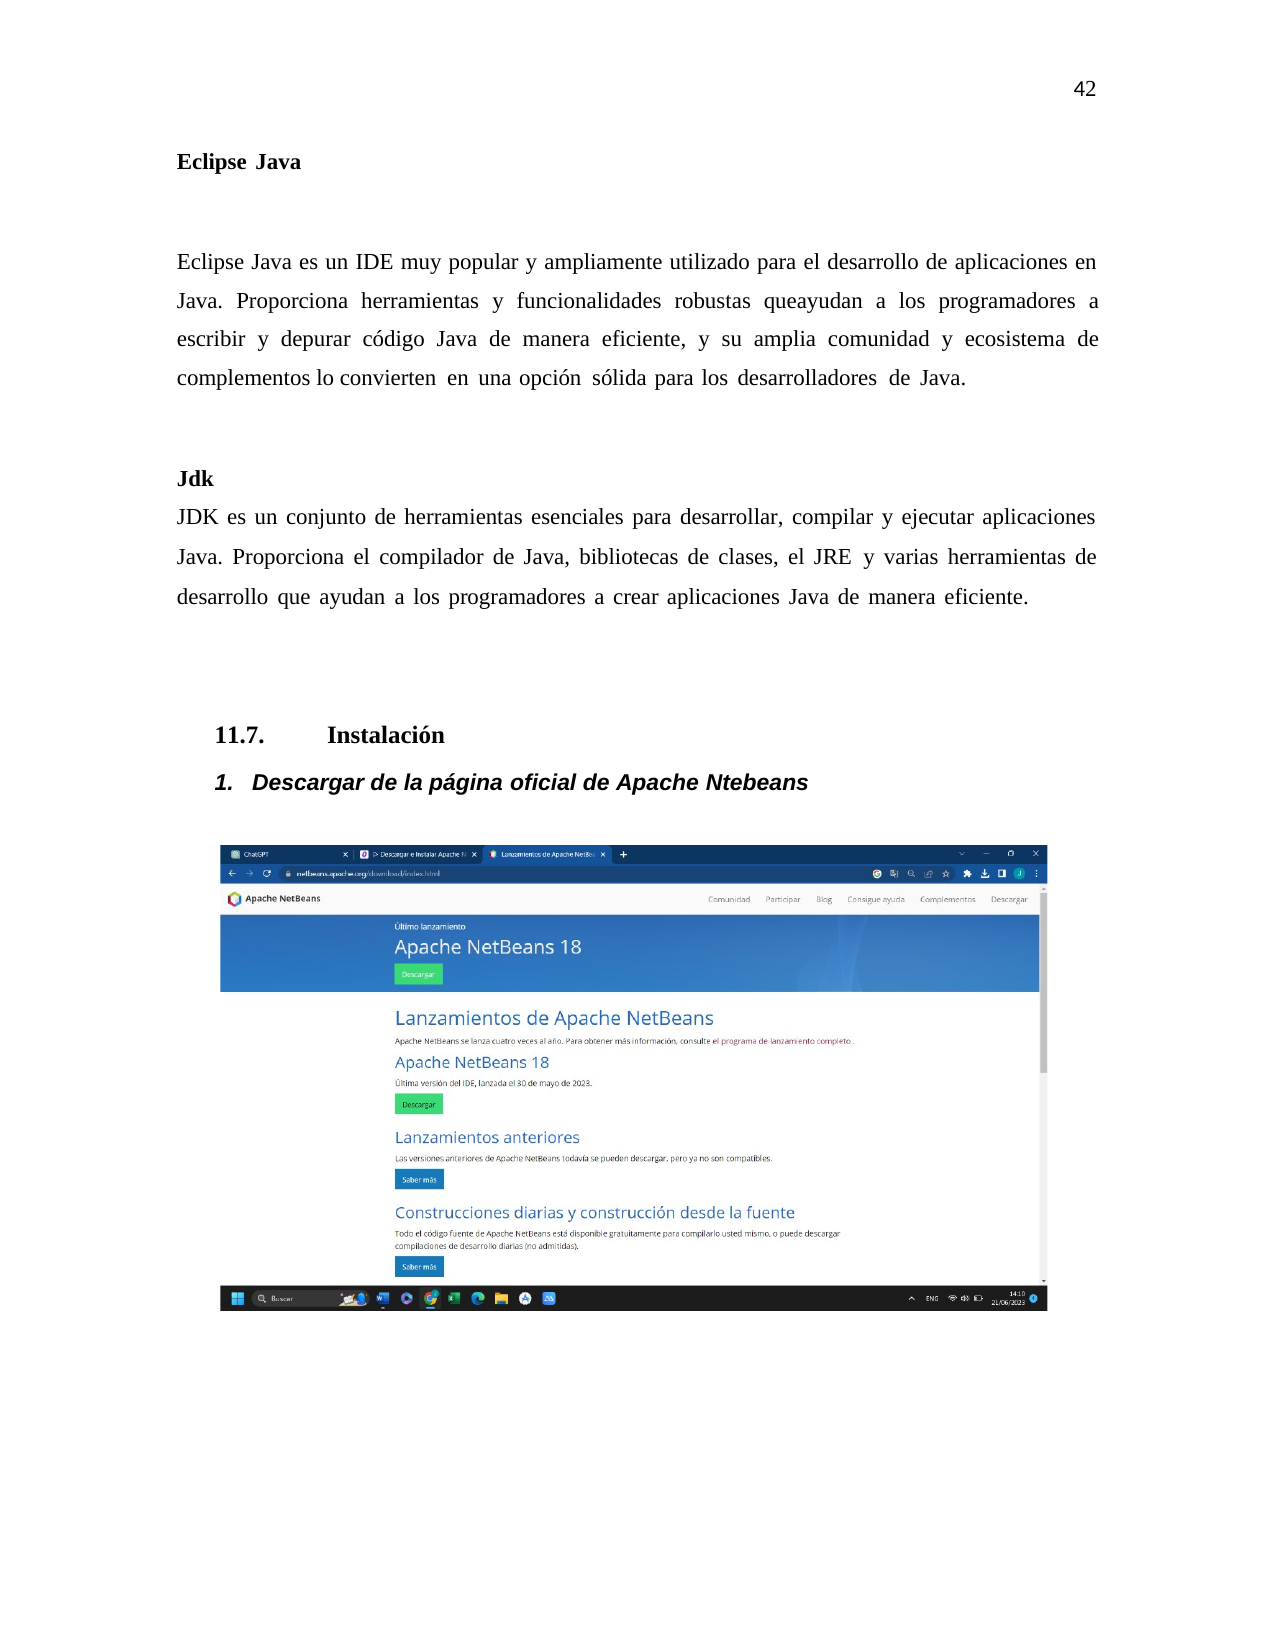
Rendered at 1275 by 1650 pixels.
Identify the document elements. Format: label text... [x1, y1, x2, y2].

list Descargar de la página oficial de Apache Ntebeans [214, 769, 1206, 795]
text Jdk [177, 466, 1206, 492]
text Eclipse Java es un IDE muy popular y ampliamente utilizado para el desarrollo de aplicaciones en Java. Proporciona herramientas y funcionalidades robustas queayudan a los programadores a escribir y depurar código Java de manera eficiente, y su amplia comunidad y ecosistema de complementos lo convierten en una opción sólida para los desarrolladores de Java. [177, 248, 1099, 390]
text Eclipse Java [177, 148, 1206, 174]
text JDK es un conjunto de herramientas esenciales para desarrollar, compilar y ejecutar aplicaciones Java. Proporciona el compilador de Java, bibliotecas de clases, el JRE y varias herramientas de desarrollo que ayudan a los programadores a crear aplicaciones Java de manera eficiente. [177, 503, 1097, 609]
picture [220, 845, 1048, 1311]
subtitle Instalación [214, 720, 1206, 749]
